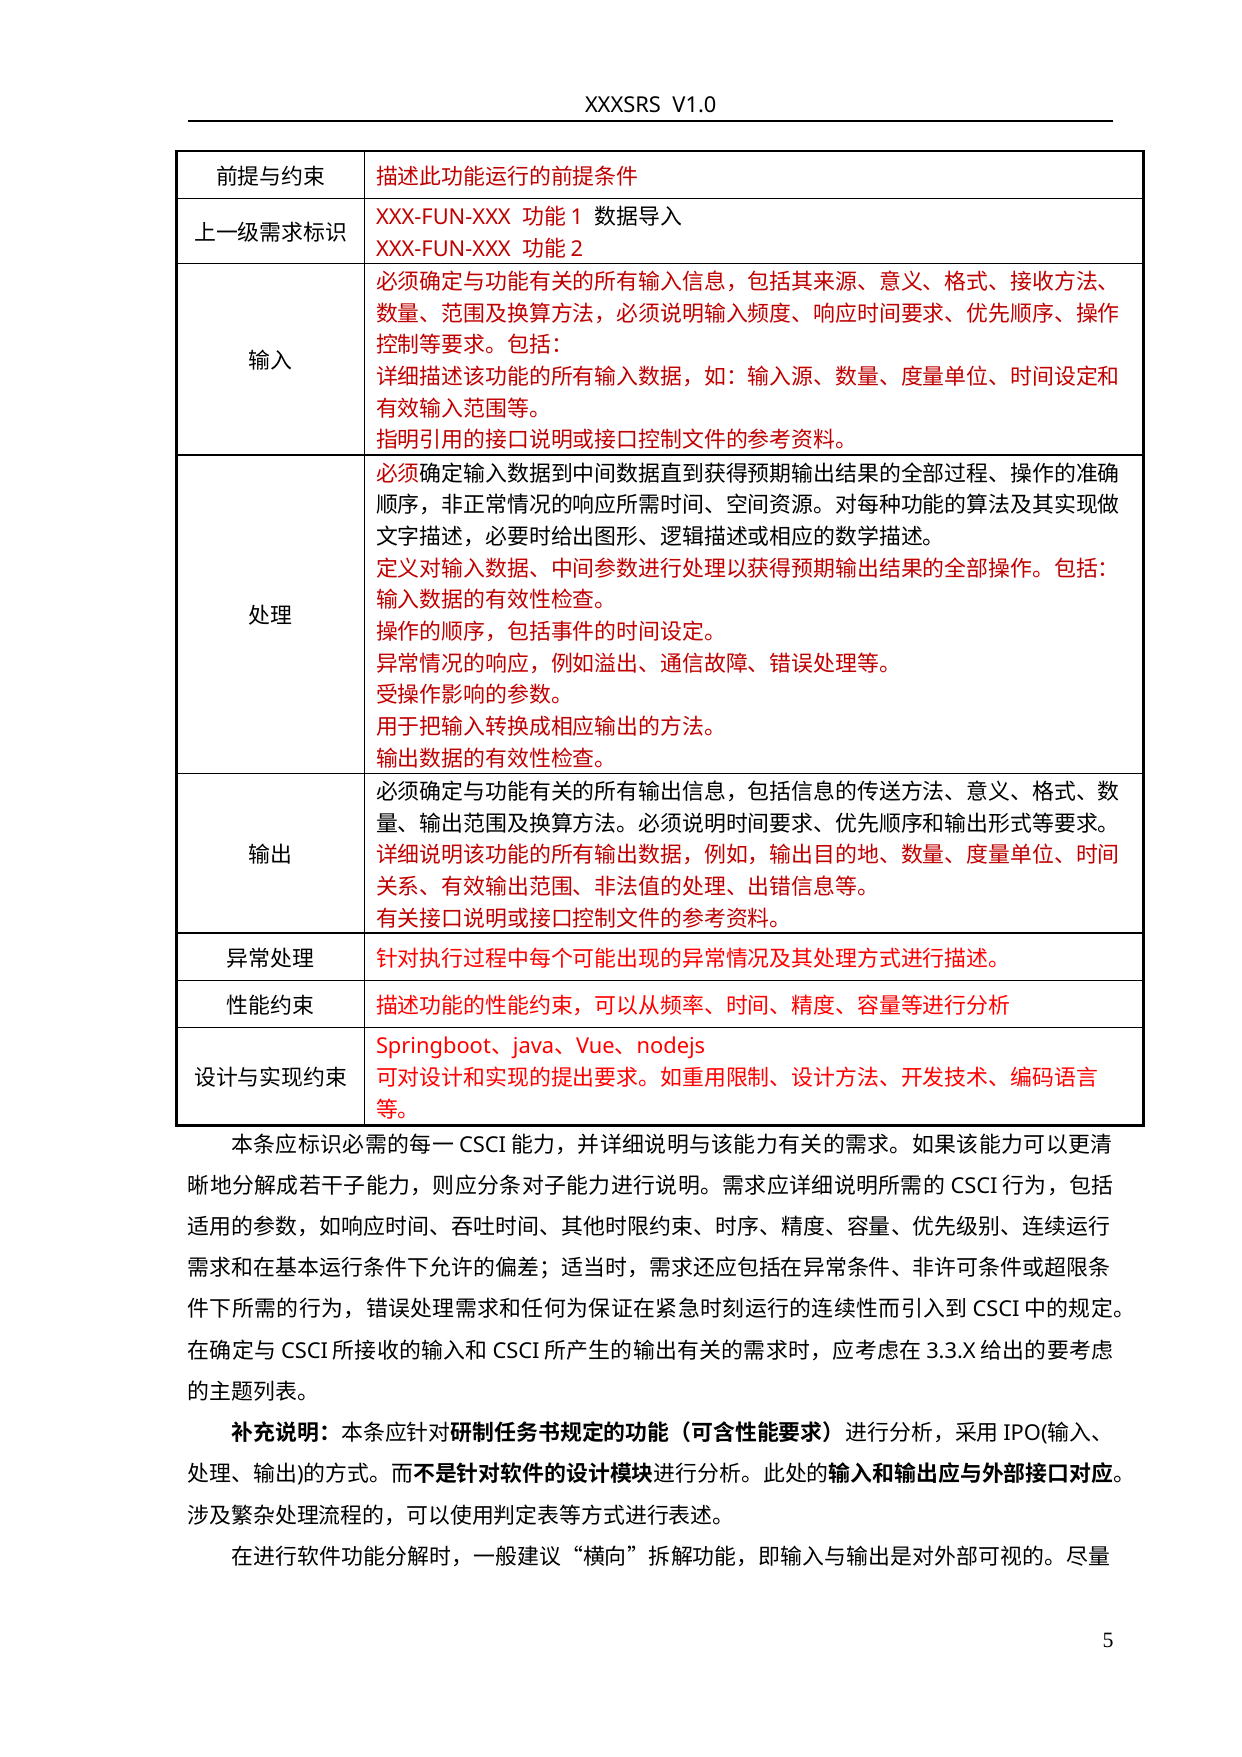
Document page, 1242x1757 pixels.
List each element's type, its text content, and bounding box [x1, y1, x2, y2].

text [187, 1539, 1113, 1570]
table_cell 针对执行过程中每个可能出现的异常情况及其处理方式进行描述。 [365, 934, 1142, 979]
table_cell 上一级需求标识 [178, 199, 364, 263]
table_cell 必须确定与功能有关的所有输入信息，包括其来源、意义、格式、接收方法、数量、范围及换算方法，必须说明输入频度、响应时间要求、优先顺序、操作控制等要求。包括： 详细描述该功能的所有输入数据，如：输入源、数量、度量单位、时间设定和有效输入范围等。 指明引用的接口说明或接口控制文件的参考资料。 [365, 264, 1142, 454]
table_cell 输出 [178, 774, 364, 932]
table_cell Springboot、java、Vue、nodejs 可对设计和实现的提出要求。如重用限制、设计方法、开发技术、编码语言等。 [365, 1028, 1142, 1123]
table_cell 处理 [178, 456, 364, 772]
table_cell 必须确定与功能有关的所有输出信息，包括信息的传送方法、意义、格式、数量、输出范围及换算方法。必须说明时间要求、优先顺序和输出形式等要求。 详细说明该功能的所有输出数据，例如，输出目的地、数量、度量单位、时间关系、有效输出范围、非法值的处理、出错信息等。 有关接口说明或接口控制文件的参考资料。 [365, 774, 1142, 932]
text 补充说明：本条应针对研制任务书规定的功能（可含性能要求）进行分析，采用IPO(输入、处理、输出)的方式。而不是针对软件的设计模块进行分析。此处的输入和输出应与外部接口对应。涉及繁杂处理流程的，可以使用判定表等方式进行表述。 [187, 1415, 1113, 1529]
table_cell 必须确定输入数据到中间数据直到获得预期输出结果的全部过程、操作的准确顺序，非正常情况的响应所需时间、空间资源。对每种功能的算法及其实现做文字描述，必要时给出图形、逻辑描述或相应的数学描述。 定义对输入数据、中间参数进行处理以获得预期输出结果的全部操作。包括： 输入数据的有效性检查。 操作的顺序，包括事件的时间设定。 异常情况的响应，例如溢出、通信故障、错误处理等。 受操作影响的参数。 用于把输入转换成相应输出的方法。 输出数据的有效性检查。 [365, 456, 1142, 772]
table_cell 前提与约束 [178, 152, 364, 197]
table_cell 输入 [178, 264, 364, 454]
table_cell 描述功能的性能约束，可以从频率、时间、精度、容量等进行分析 [365, 981, 1142, 1027]
table_cell 异常处理 [178, 934, 364, 979]
table_cell XXX-FUN-XXX 功能1 数据导入 XXX-FUN-XXX 功能2 [365, 199, 1142, 263]
table_cell 描述此功能运行的前提条件 [365, 152, 1142, 197]
table_cell 性能约束 [178, 981, 364, 1027]
table_cell 设计与实现约束 [178, 1028, 364, 1123]
text 本条应标识必需的每一CSCI能力，并详细说明与该能力有关的需求。如果该能力可以更清晰地分解成若干子能力，则应分条对子能力进行说明。需求应详细说明所需的CSCI行为，包括适用的参数，如响应时间、吞吐时间、其他时限约束、时序、精度、容量、优先级别、连续运行需求和在基本运行条件下允许的偏差；适当时，需求还应包括在异常条件、非许可条件或超限条件下所需的行为，错误处理需求和任何为保证在紧急时刻运行的连续性而引入到CSCI中的规定。在确定与CSCI所接收的输入和CSCI所产生的输出有关的需求时，应考虑在3.3.X给出的要考虑的主题列表。 [187, 1127, 1113, 1406]
